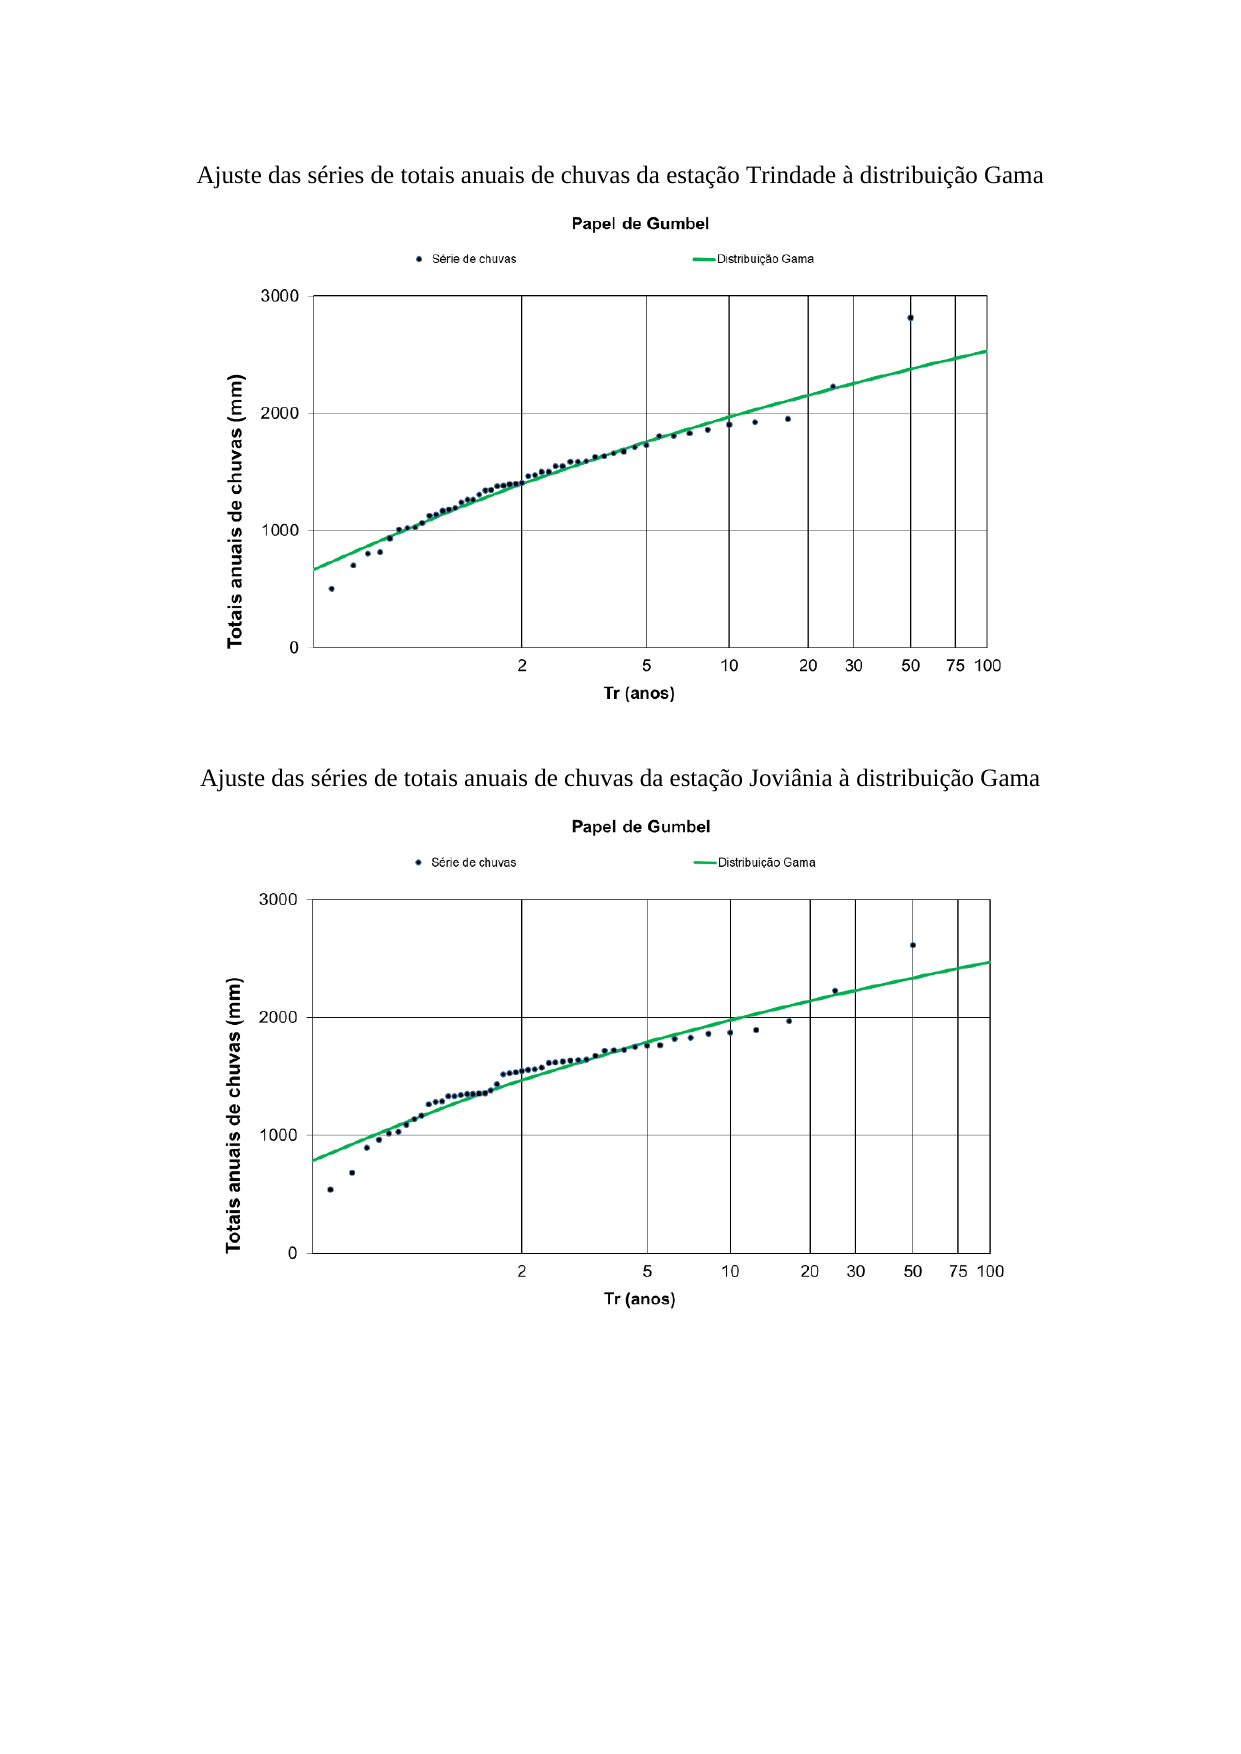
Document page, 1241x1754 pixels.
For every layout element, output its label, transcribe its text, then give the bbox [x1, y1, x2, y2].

picture [211, 804, 1030, 1314]
text Ajuste das séries de totais anuais de chuvas da estação Joviânia à distribuição Gama [177, 763, 1063, 792]
text Ajuste das séries de totais anuais de chuvas da estação Trindade à distribuição Gama [177, 160, 1063, 189]
picture [213, 201, 1027, 708]
